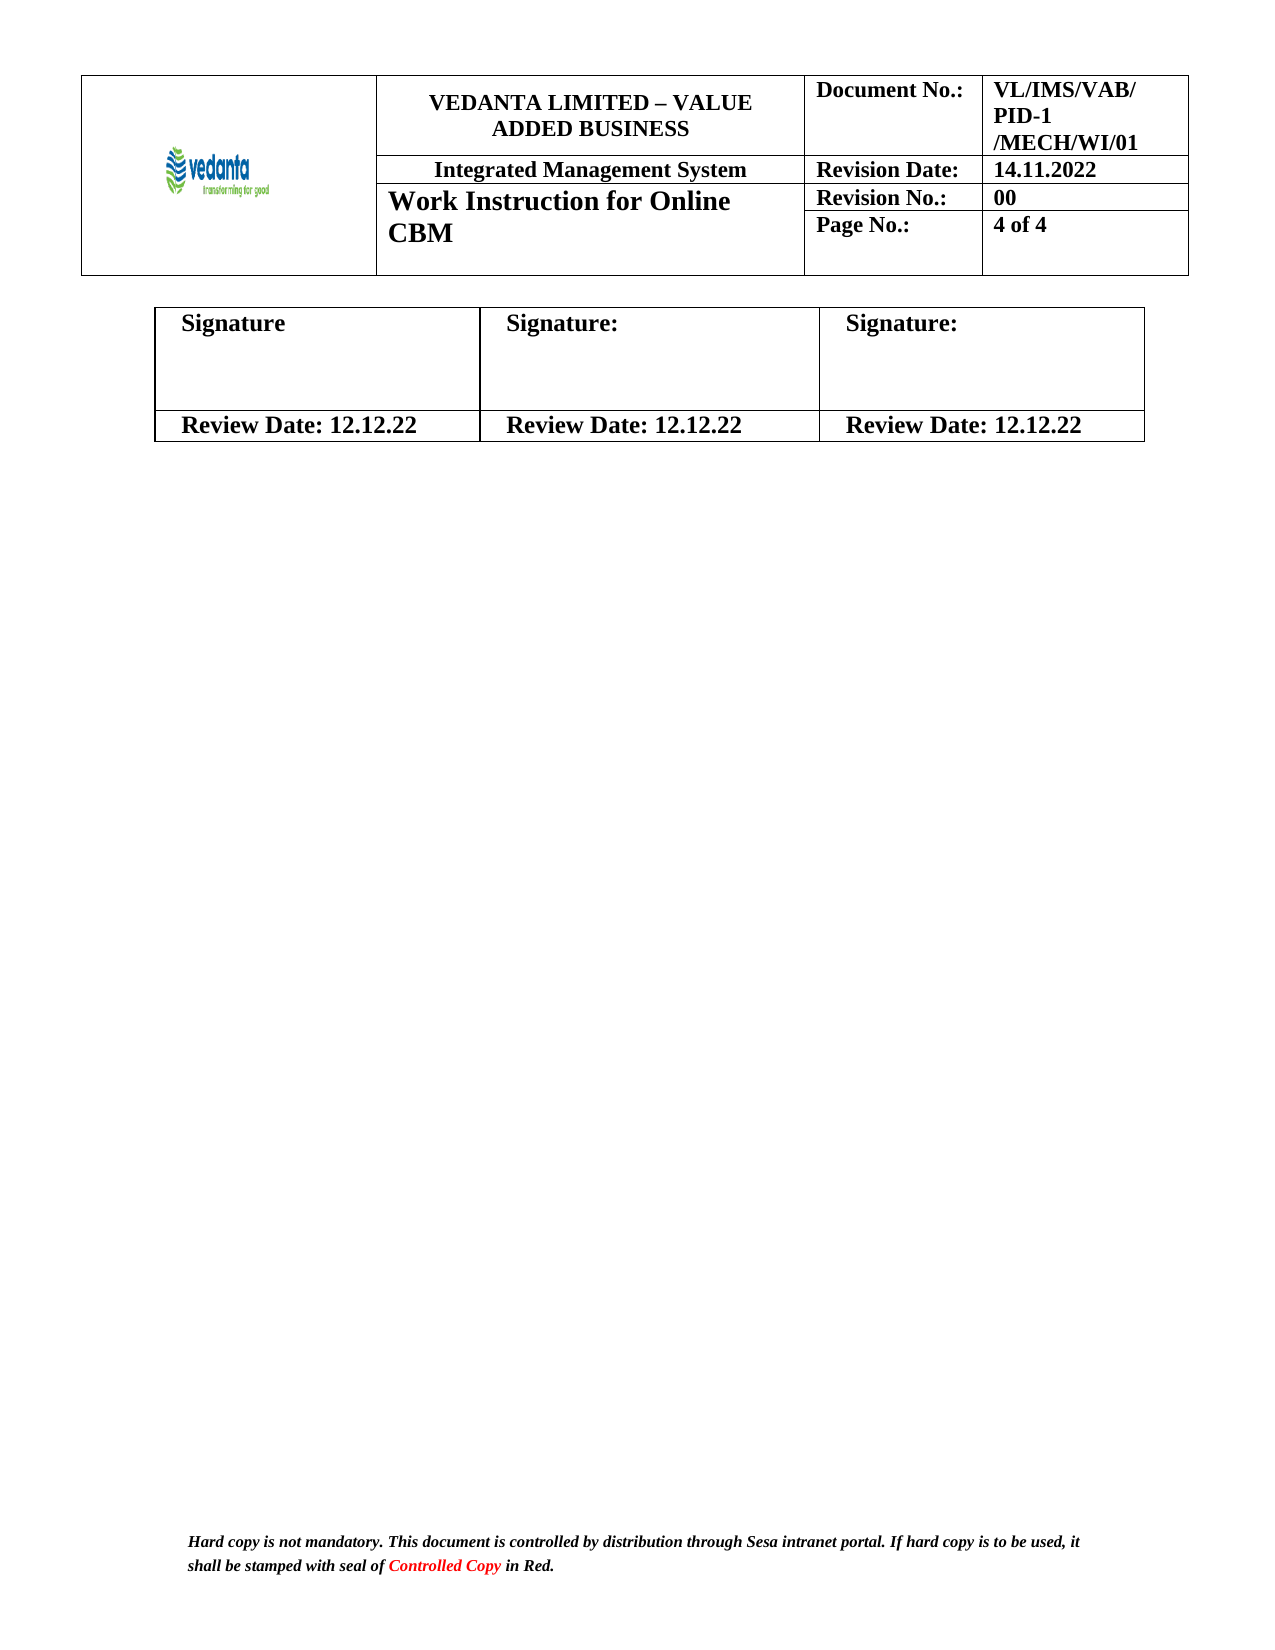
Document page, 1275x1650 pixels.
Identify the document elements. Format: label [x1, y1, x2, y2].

table_cell [156, 308, 479, 409]
table_cell [156, 411, 479, 441]
picture [98, 111, 347, 233]
table_cell [481, 308, 819, 409]
table_cell [481, 411, 819, 441]
table_cell [820, 308, 1144, 409]
table_cell [820, 411, 1144, 441]
